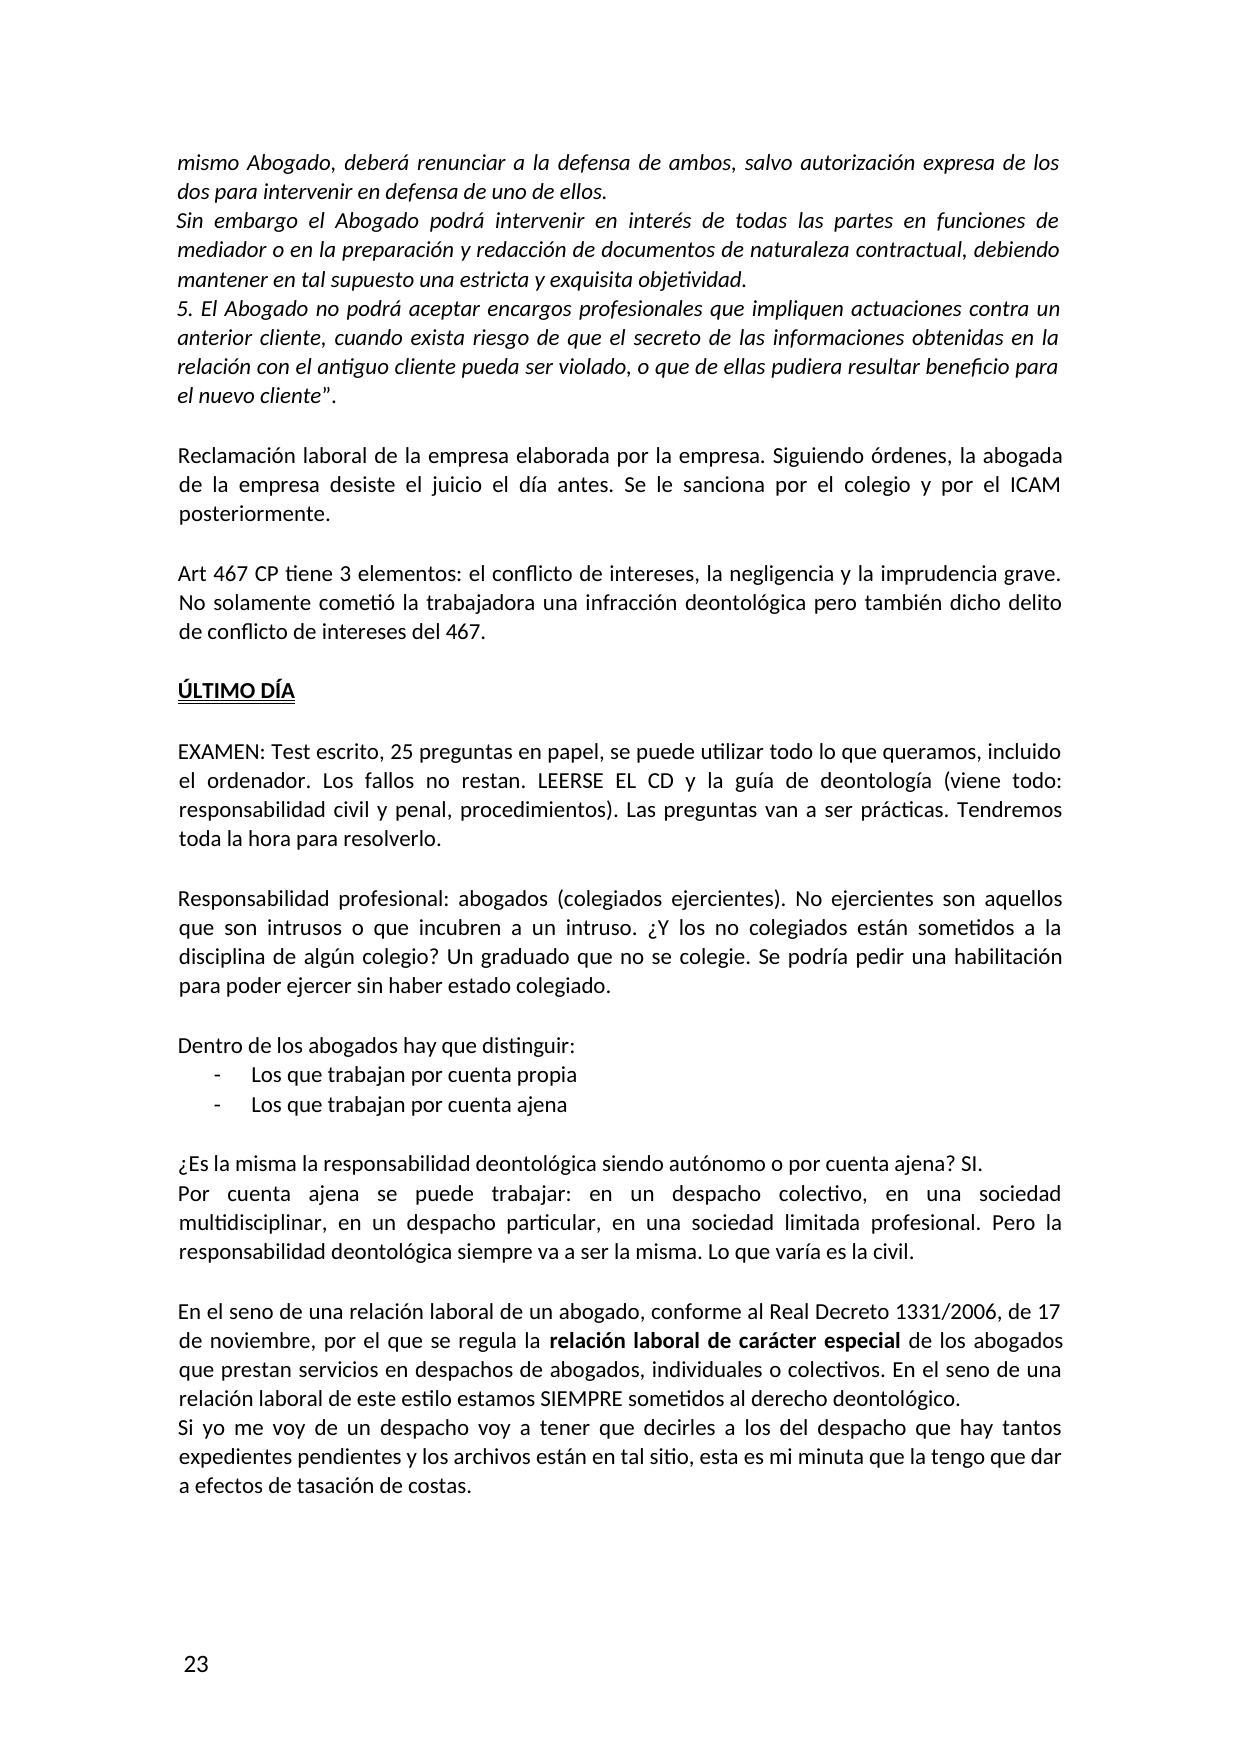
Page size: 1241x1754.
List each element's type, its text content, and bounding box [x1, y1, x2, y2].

text Reclamación laboral de la empresa elaborada por la empresa. Siguiendo órdenes, la abogada de la empresa desiste el juicio el día antes. Se le sanciona por el colegio y por el ICAM posteriormente. [178, 441, 1064, 527]
text Dentro de los abogados hay que distinguir: [178, 1031, 1064, 1059]
text Sin embargo el Abogado podrá intervenir en interés de todas las partes en funciones de mediador o en la preparación y redacción de documentos de naturaleza contractual, debiendo mantener en tal supuesto una estricta y exquisita objetividad. [176, 207, 1064, 293]
text ¿Es la misma la responsabilidad deontológica siendo autónomo o por cuenta ajena? SI. [178, 1149, 1064, 1177]
text Responsabilidad profesional: abogados (colegiados ejercientes). No ejercientes son aquellos que son intrusos o que incubren a un intruso. ¿Y los no colegiados están sometidos a la disciplina de algún colegio? Un graduado que no se colegie. Se podría pedir una habilitación para poder ejercer sin haber estado colegiado. [178, 884, 1064, 999]
text ÚLTIMO DÍA [178, 677, 1064, 705]
text Si yo me voy de un despacho voy a tener que decirles a los del despacho que hay tantos expedientes pendientes y los archivos están en tal sitio, esta es mi minuta que la tengo que dar a efectos de tasación de costas. [178, 1413, 1064, 1499]
text 5. El Abogado no podrá aceptar encargos profesionales que impliquen actuaciones contra un anterior cliente, cuando exista riesgo de que el secreto de las informaciones obtenidas en la relación con el antiguo cliente pueda ser violado, o que de ellas pudiera resultar beneficio para el nuevo cliente”. [176, 294, 1064, 409]
list Los que trabajan por cuenta ajena [213, 1090, 1064, 1118]
text Art 467 CP tiene 3 elementos: el conflicto de intereses, la negligencia y la imprudencia grave. No solamente cometió la trabajadora una infracción deontológica pero también dicho delito de conflicto de intereses del 467. [178, 559, 1064, 645]
text Por cuenta ajena se puede trabajar: en un despacho colectivo, en una sociedad multidisciplinar, en un despacho particular, en una sociedad limitada profesional. Pero la responsabilidad deontológica siempre va a ser la misma. Lo que varía es la civil. [178, 1179, 1064, 1265]
list Los que trabajan por cuenta propia [213, 1060, 1064, 1088]
text EXAMEN: Test escrito, 25 preguntas en papel, se puede utilizar todo lo que queramos, incluido el ordenador. Los fallos no restan. LEERSE EL CD y la guía de deontología (viene todo: responsabilidad civil y penal, procedimientos). Las preguntas van a ser prácticas. Tendremos toda la hora para resolverlo. [178, 737, 1064, 852]
text En el seno de una relación laboral de un abogado, conforme al Real Decreto 1331/2006, de 17 de noviembre, por el que se regula la relación laboral de carácter especial de los abogados que prestan servicios en despachos de abogados, individuales o colectivos. En el seno de una relación laboral de este estilo estamos SIEMPRE sometidos al derecho deontológico. [178, 1297, 1064, 1412]
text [176, 148, 1064, 205]
